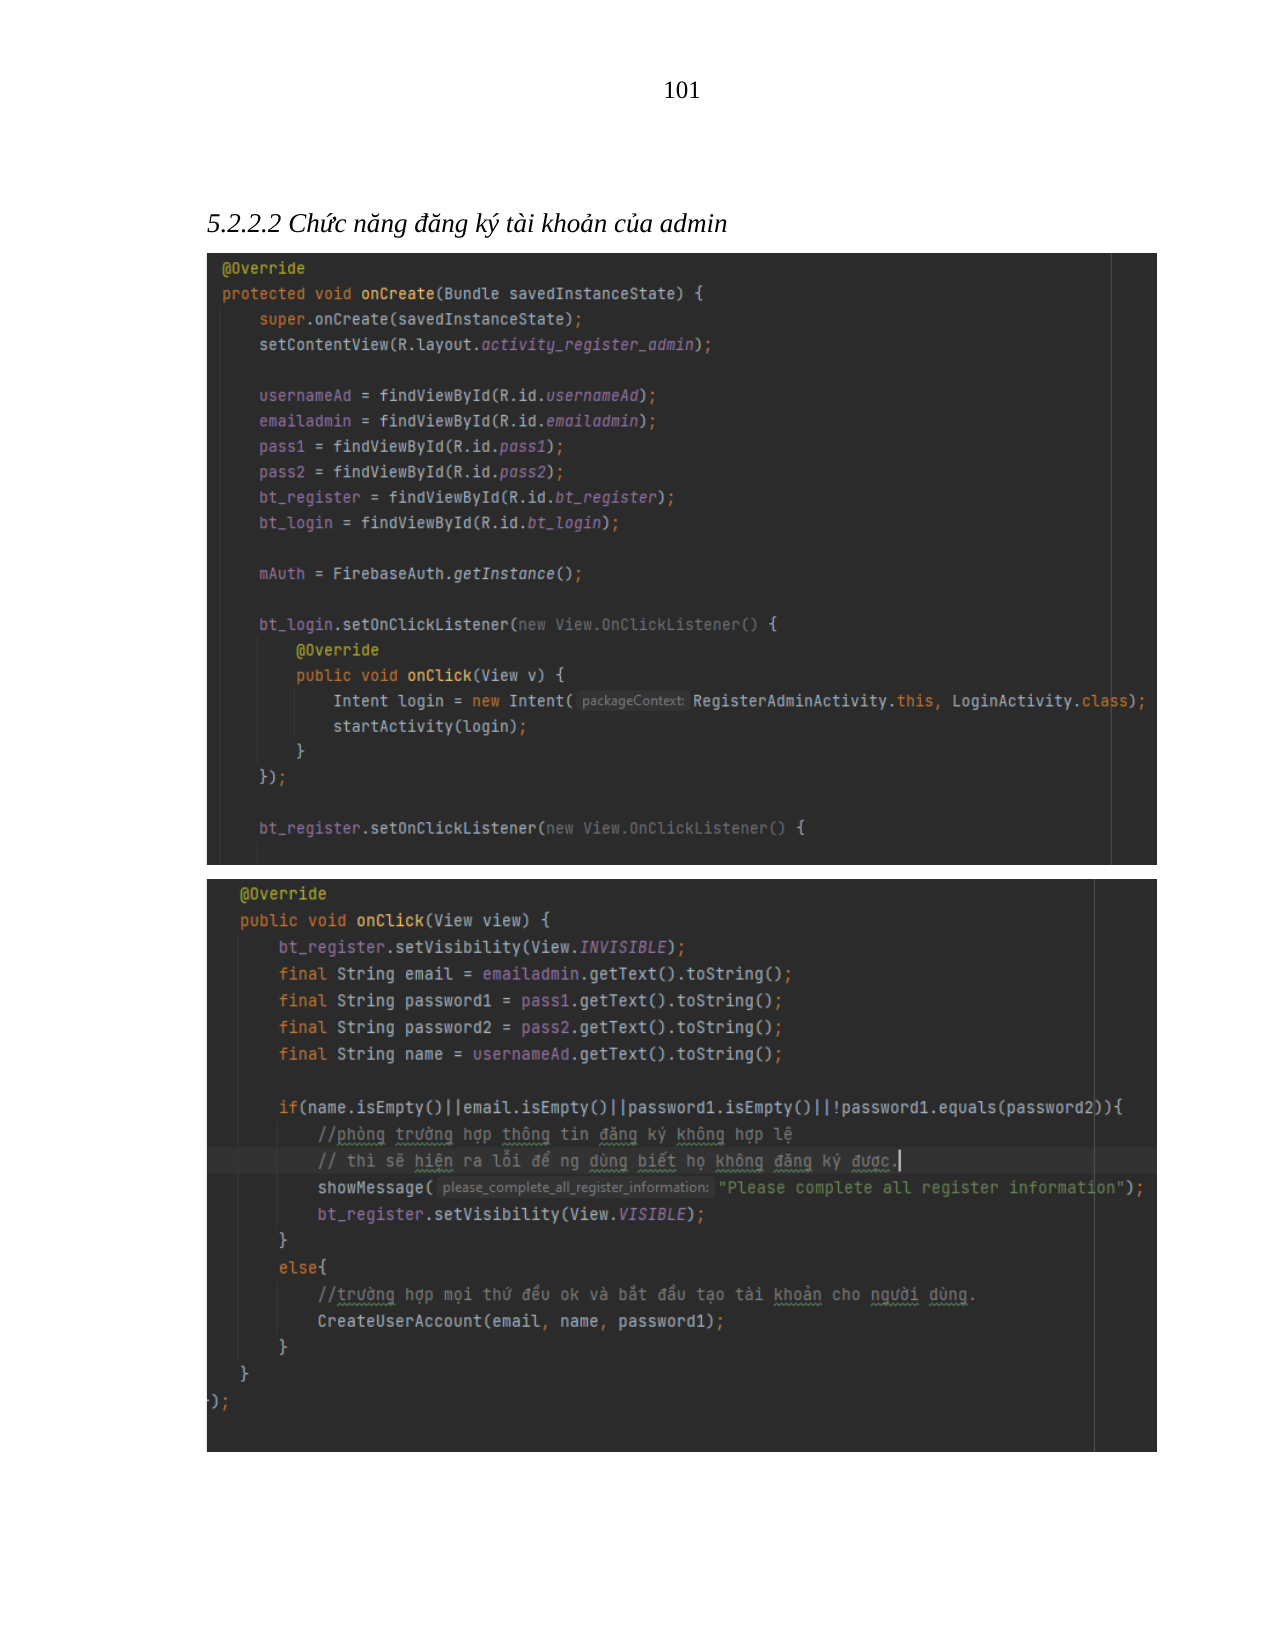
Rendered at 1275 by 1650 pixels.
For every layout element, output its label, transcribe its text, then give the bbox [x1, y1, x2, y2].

picture [206, 253, 1157, 865]
picture [206, 879, 1157, 1452]
text 5.2.2.2 Chức năng đăng ký tài khoản của admin [207, 207, 1157, 238]
